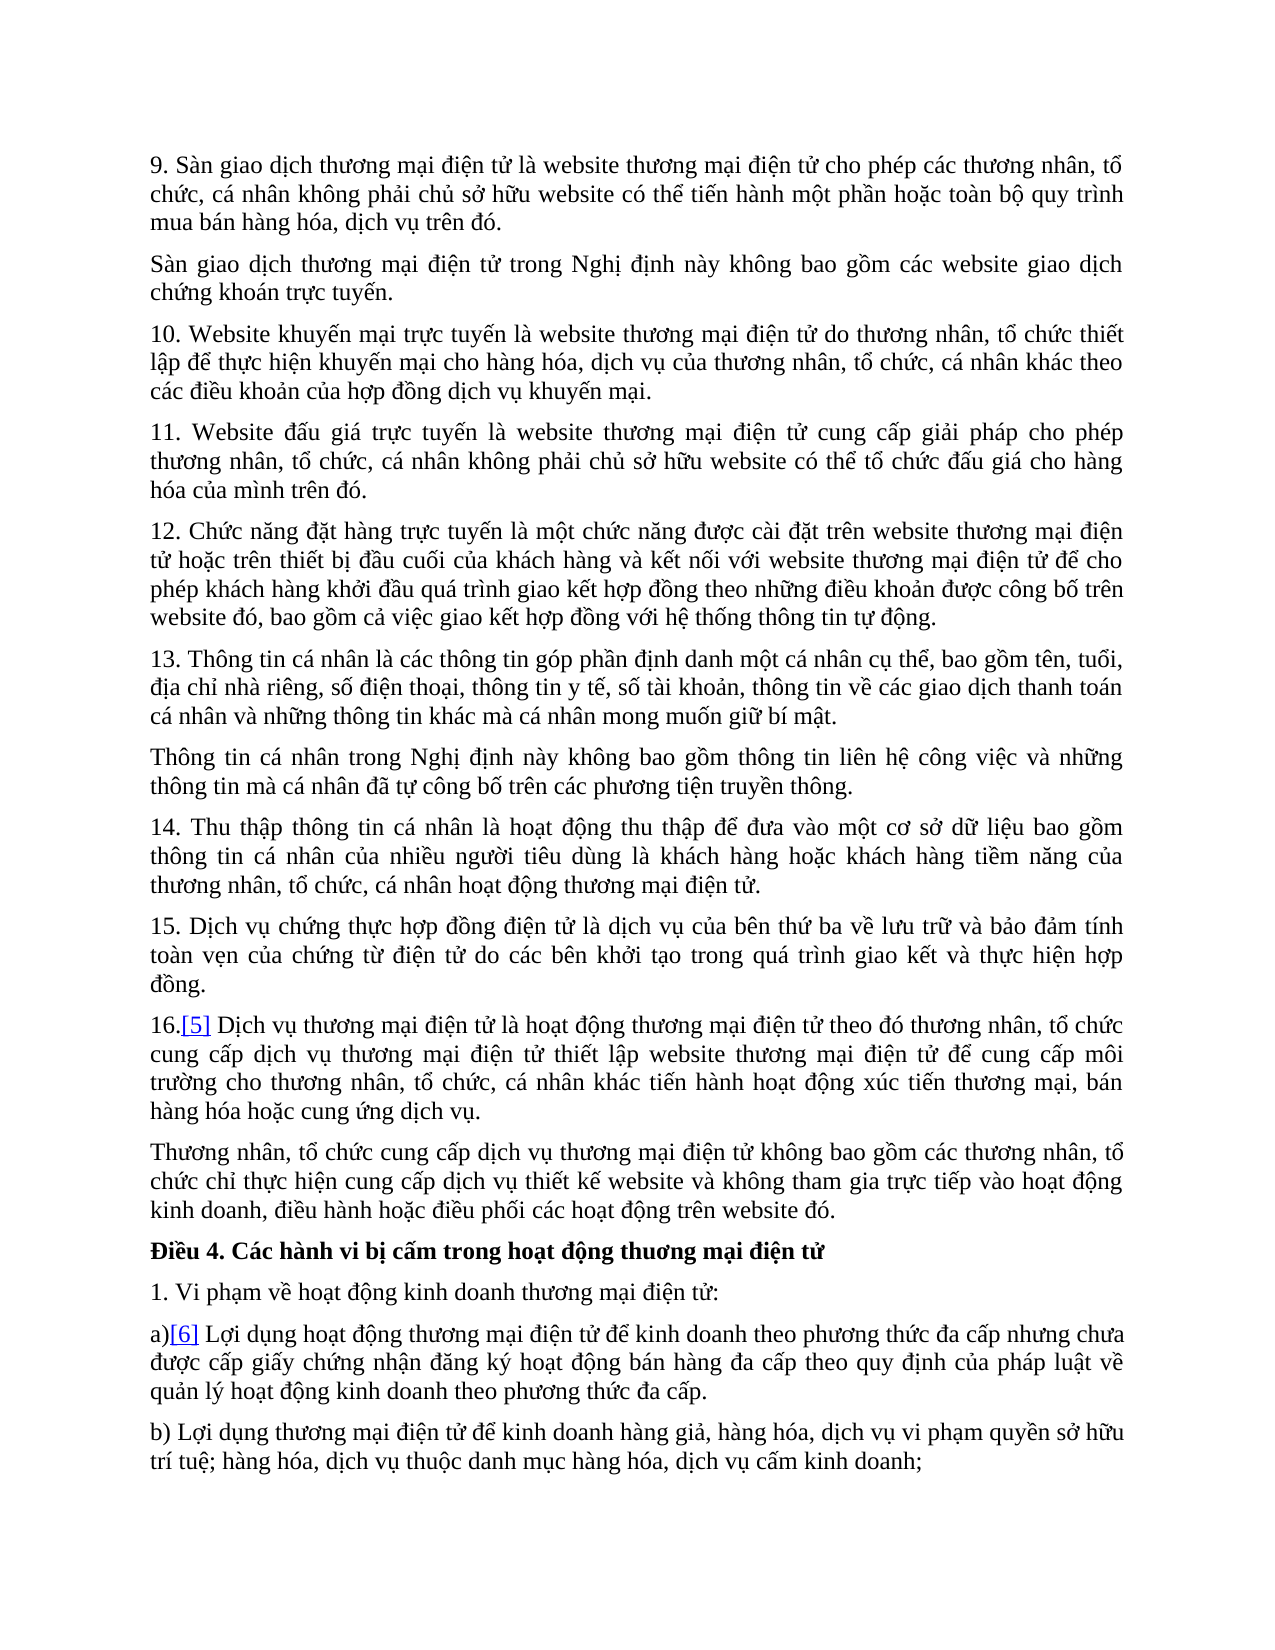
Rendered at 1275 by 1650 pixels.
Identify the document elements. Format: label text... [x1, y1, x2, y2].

text 9. Sàn giao dịch thương mại điện tử là website thương mại điện tử cho phép các thương nhân, tổ chức, cá nhân không phải chủ sở hữu website có thể tiến hành một phần hoặc toàn bộ quy trình mua bán hàng hóa, dịch vụ trên đó. [150, 150, 1125, 236]
text Thông tin cá nhân trong Nghị định này không bao gồm thông tin liên hệ công việc và những thông tin mà cá nhân đã tự công bố trên các phương tiện truyền thông. [150, 742, 1125, 800]
text 15. Dịch vụ chứng thực hợp đồng điện tử là dịch vụ của bên thứ ba về lưu trữ và bảo đảm tính toàn vẹn của chứng từ điện tử do các bên khởi tạo trong quá trình giao kết và thực hiện hợp đồng. [150, 911, 1125, 997]
text 14. Thu thập thông tin cá nhân là hoạt động thu thập để đưa vào một cơ sở dữ liệu bao gồm thông tin cá nhân của nhiều người tiêu dùng là khách hàng hoặc khách hàng tiềm năng của thương nhân, tổ chức, cá nhân hoạt động thương mại điện tử. [150, 812, 1125, 899]
text a)[6] Lợi dụng hoạt động thương mại điện tử để kinh doanh theo phương thức đa cấp nhưng chưa được cấp giấy chứng nhận đăng ký hoạt động bán hàng đa cấp theo quy định của pháp luật về quản lý hoạt động kinh doanh theo phương thức đa cấp. [150, 1319, 1125, 1405]
text 11. Website đấu giá trực tuyến là website thương mại điện tử cung cấp giải pháp cho phép thương nhân, tổ chức, cá nhân không phải chủ sở hữu website có thể tổ chức đấu giá cho hàng hóa của mình trên đó. [150, 417, 1125, 504]
text 12. Chức năng đặt hàng trực tuyến là một chức năng được cài đặt trên website thương mại điện tử hoặc trên thiết bị đầu cuối của khách hàng và kết nối với website thương mại điện tử để cho phép khách hàng khởi đầu quá trình giao kết hợp đồng theo những điều khoản được công bố trên website đó, bao gồm cả việc giao kết hợp đồng với hệ thống thông tin tự động. [150, 516, 1125, 631]
text 1. Vi phạm về hoạt động kinh doanh thương mại điện tử: [150, 1277, 1125, 1306]
text Điều 4. Các hành vi bị cấm trong hoạt động thuơng mại điện tử [150, 1236, 1125, 1265]
text Thương nhân, tổ chức cung cấp dịch vụ thương mại điện tử không bao gồm các thương nhân, tổ chức chỉ thực hiện cung cấp dịch vụ thiết kế website và không tham gia trực tiếp vào hoạt động kinh doanh, điều hành hoặc điều phối các hoạt động trên website đó. [150, 1137, 1125, 1224]
text b) Lợi dụng thương mại điện tử để kinh doanh hàng giả, hàng hóa, dịch vụ vi phạm quyền sở hữu trí tuệ; hàng hóa, dịch vụ thuộc danh mục hàng hóa, dịch vụ cấm kinh doanh; [150, 1417, 1125, 1475]
text 13. Thông tin cá nhân là các thông tin góp phần định danh một cá nhân cụ thể, bao gồm tên, tuổi, địa chỉ nhà riêng, số điện thoại, thông tin y tế, số tài khoản, thông tin về các giao dịch thanh toán cá nhân và những thông tin khác mà cá nhân mong muốn giữ bí mật. [150, 644, 1125, 730]
text 10. Website khuyến mại trực tuyến là website thương mại điện tử do thương nhân, tổ chức thiết lập để thực hiện khuyến mại cho hàng hóa, dịch vụ của thương nhân, tổ chức, cá nhân khác theo các điều khoản của hợp đồng dịch vụ khuyến mại. [150, 319, 1125, 405]
text Sàn giao dịch thương mại điện tử trong Nghị định này không bao gồm các website giao dịch chứng khoán trực tuyến. [150, 249, 1125, 306]
text 16.[5] Dịch vụ thương mại điện tử là hoạt động thương mại điện tử theo đó thương nhân, tổ chức cung cấp dịch vụ thương mại điện tử thiết lập website thương mại điện tử để cung cấp môi trường cho thương nhân, tổ chức, cá nhân khác tiến hành hoạt động xúc tiến thương mại, bán hàng hóa hoặc cung ứng dịch vụ. [150, 1010, 1125, 1125]
